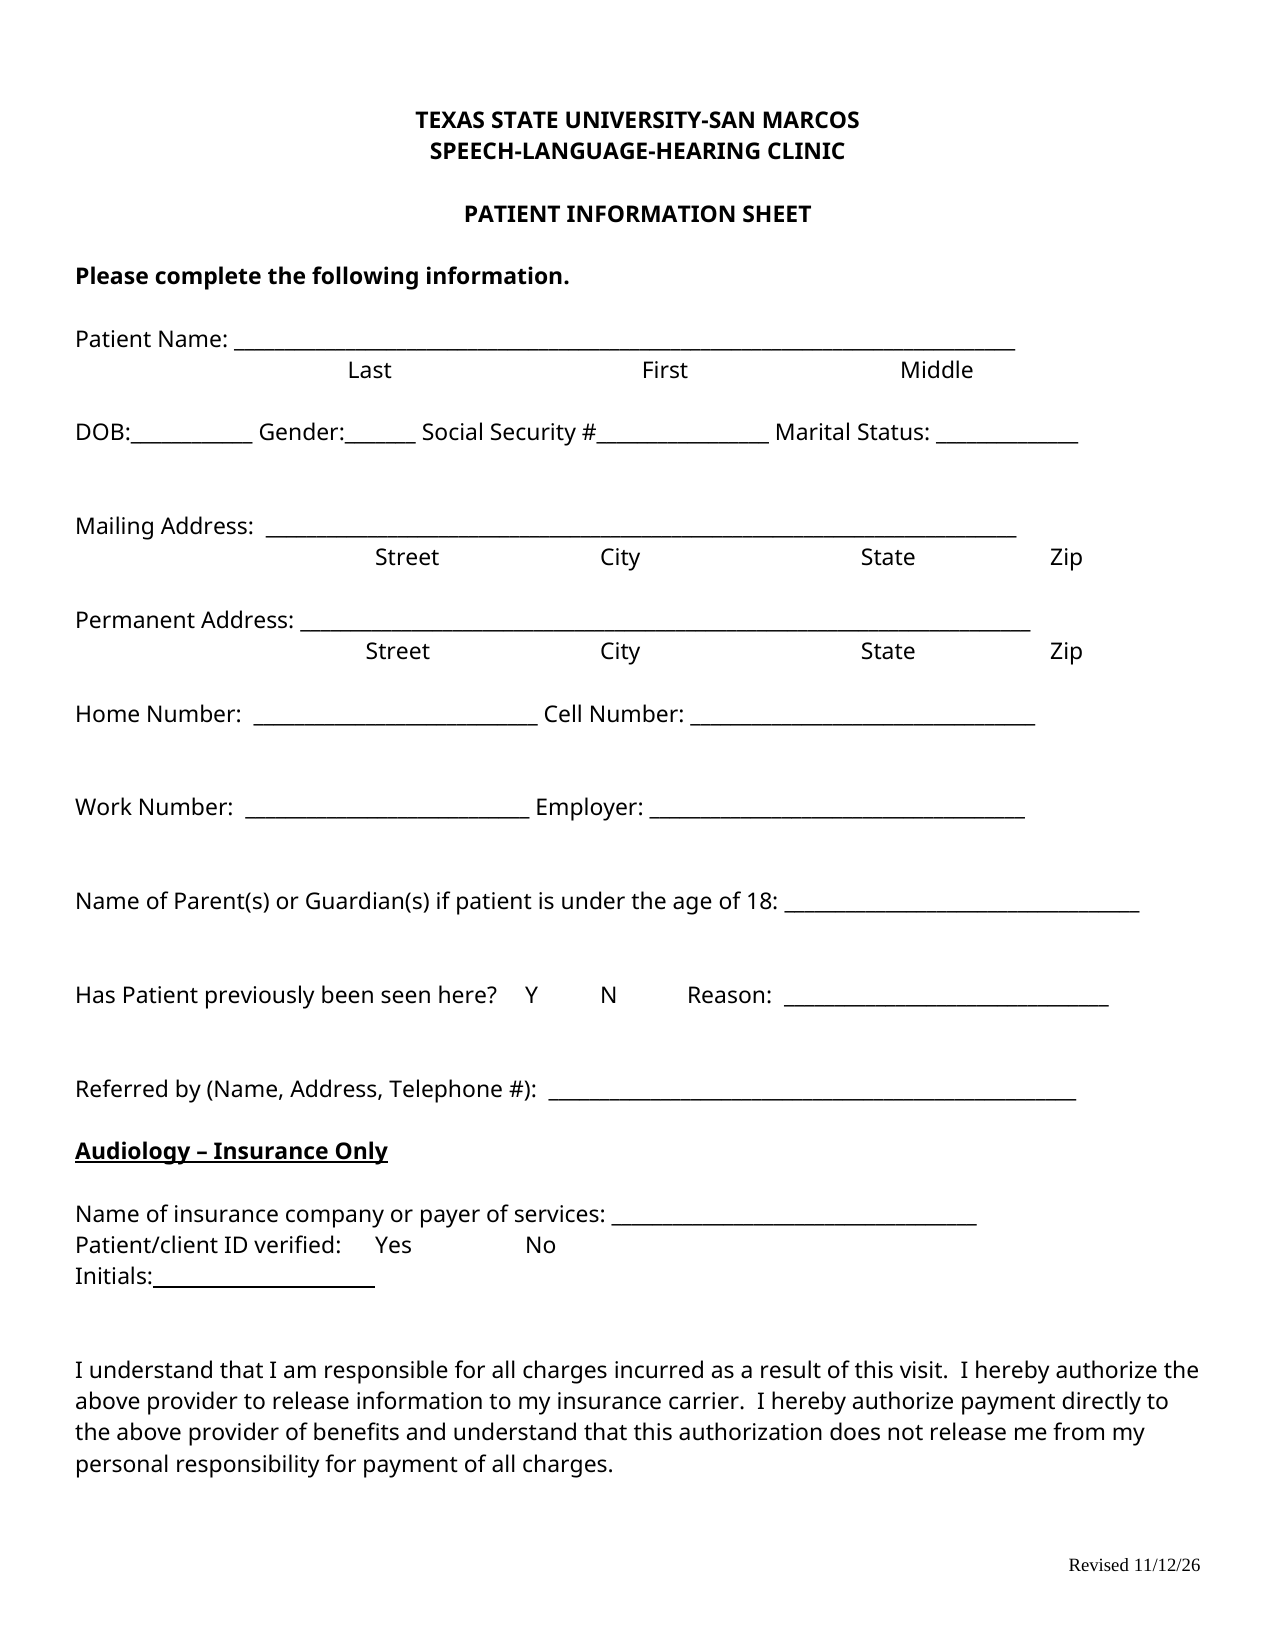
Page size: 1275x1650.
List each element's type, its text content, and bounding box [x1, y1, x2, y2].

text Name of Parent(s) or Guardian(s) if patient is under the age of 18: ___________________________________ [75, 885, 1200, 916]
text I understand that I am responsible for all charges incurred as a result of this visit. I hereby authorize the above provider to release information to my insurance carrier. I hereby authorize payment directly to the above provider of benefits and understand that this authorization does not release me from my personal responsibility for payment of all charges. [75, 1354, 1200, 1479]
text Has Patient previously been seen here? Y N Reason: ________________________________ [75, 979, 1200, 1010]
text DOB:____________ Gender:_______ Social Security #_________________ Marital Status: ______________ [75, 416, 1200, 447]
text Audiology – Insurance Only [75, 1135, 1200, 1166]
text Last First Middle [75, 354, 1200, 385]
text Permanent Address: ________________________________________________________________________ [75, 604, 1200, 635]
text PATIENT INFORMATION SHEET [75, 197, 1200, 229]
text Home Number: ____________________________ Cell Number: __________________________________ [75, 697, 1200, 729]
text Mailing Address: __________________________________________________________________________ [75, 510, 1200, 541]
text TEXAS STATE UNIVERSITY-SAN MARCOS [75, 104, 1200, 135]
text Work Number: ____________________________ Employer: _____________________________________ [75, 791, 1200, 822]
text Patient/client ID verified: Yes No [75, 1229, 1200, 1260]
text Patient Name: _____________________________________________________________________________ [75, 322, 1200, 354]
text Street City State Zip [75, 635, 1200, 666]
text SPEECH-LANGUAGE-HEARING CLINIC [75, 135, 1200, 166]
text Name of insurance company or payer of services: ____________________________________ [75, 1197, 1200, 1229]
text Referred by (Name, Address, Telephone #): ____________________________________________________ [75, 1072, 1200, 1104]
text Please complete the following information. [75, 260, 1200, 291]
text Street City State Zip [75, 541, 1200, 572]
text Initials: [75, 1260, 1200, 1291]
